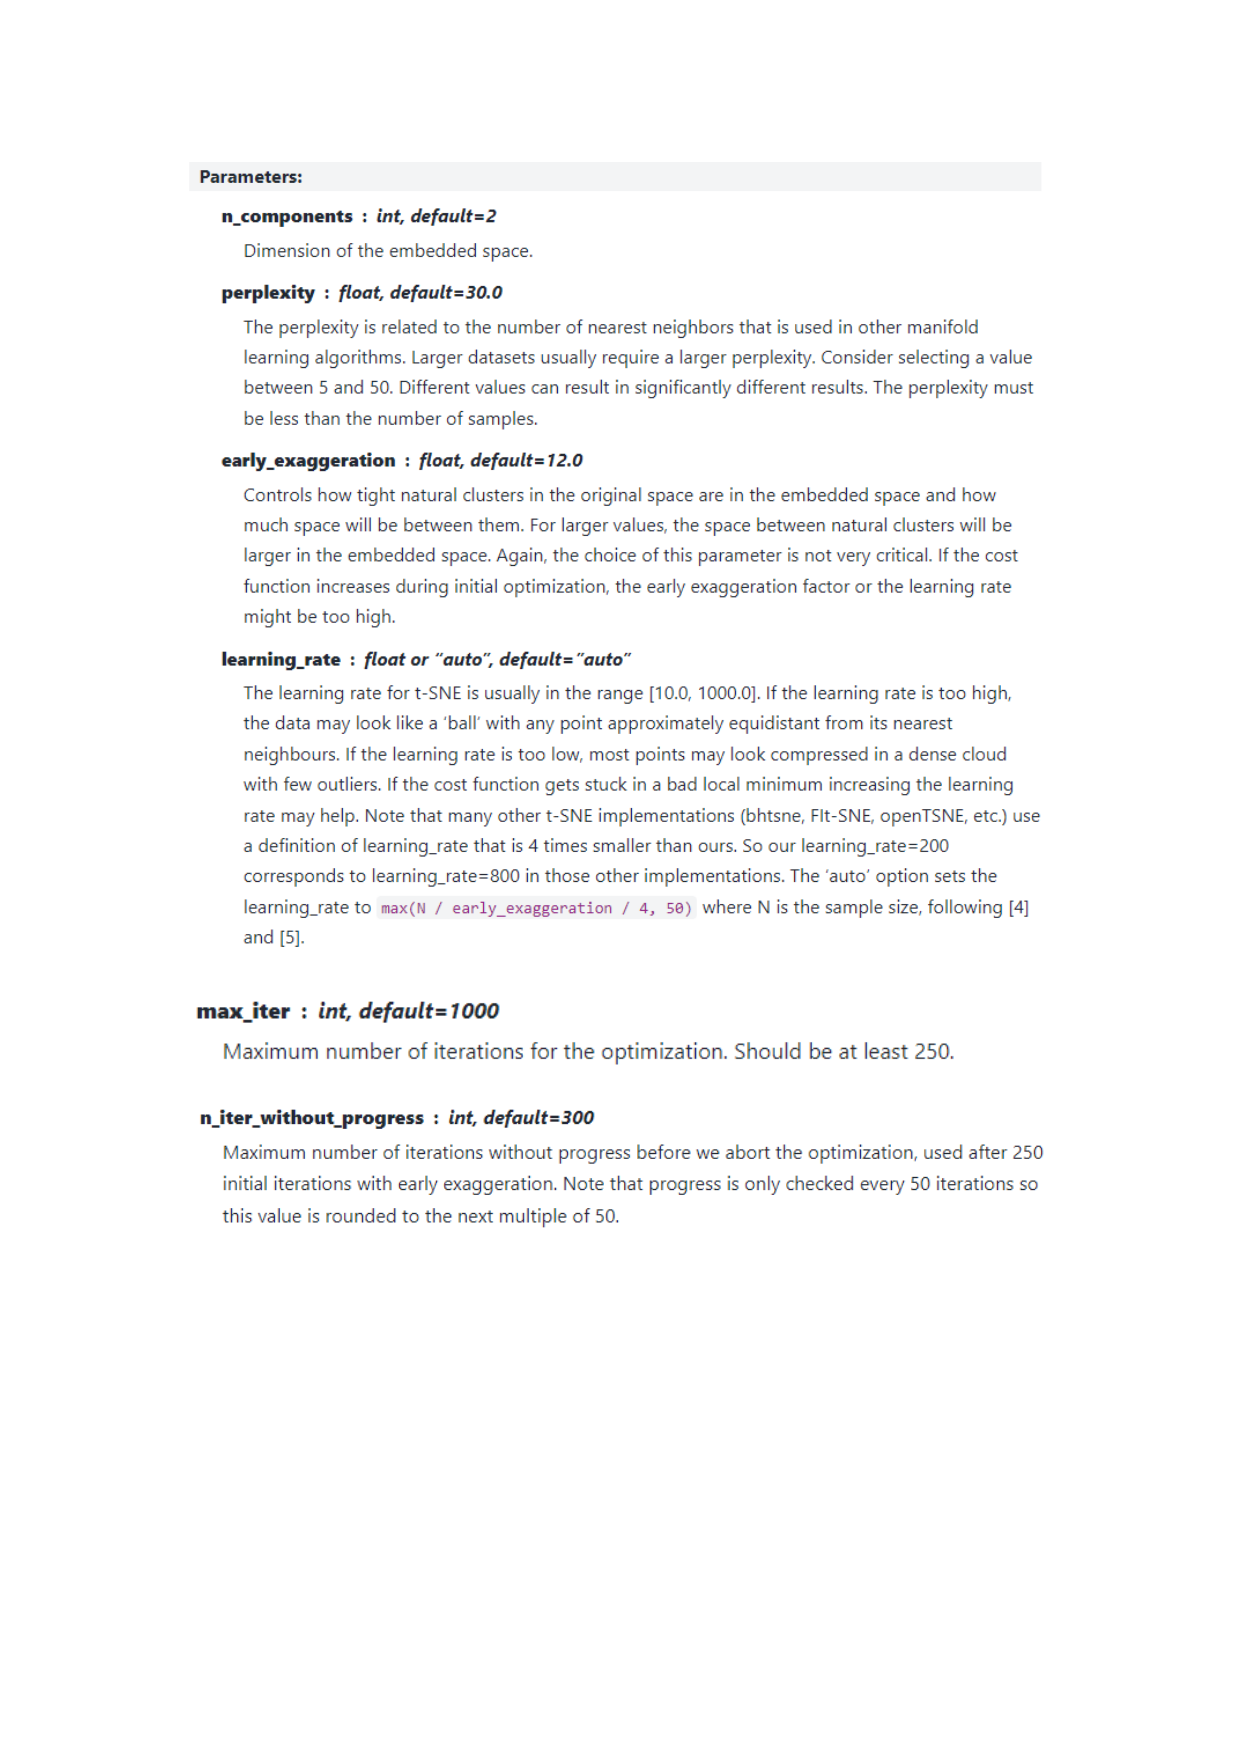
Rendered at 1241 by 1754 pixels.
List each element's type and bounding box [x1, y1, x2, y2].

picture [187, 989, 1053, 1080]
picture [187, 1106, 1053, 1231]
picture [187, 162, 1053, 962]
